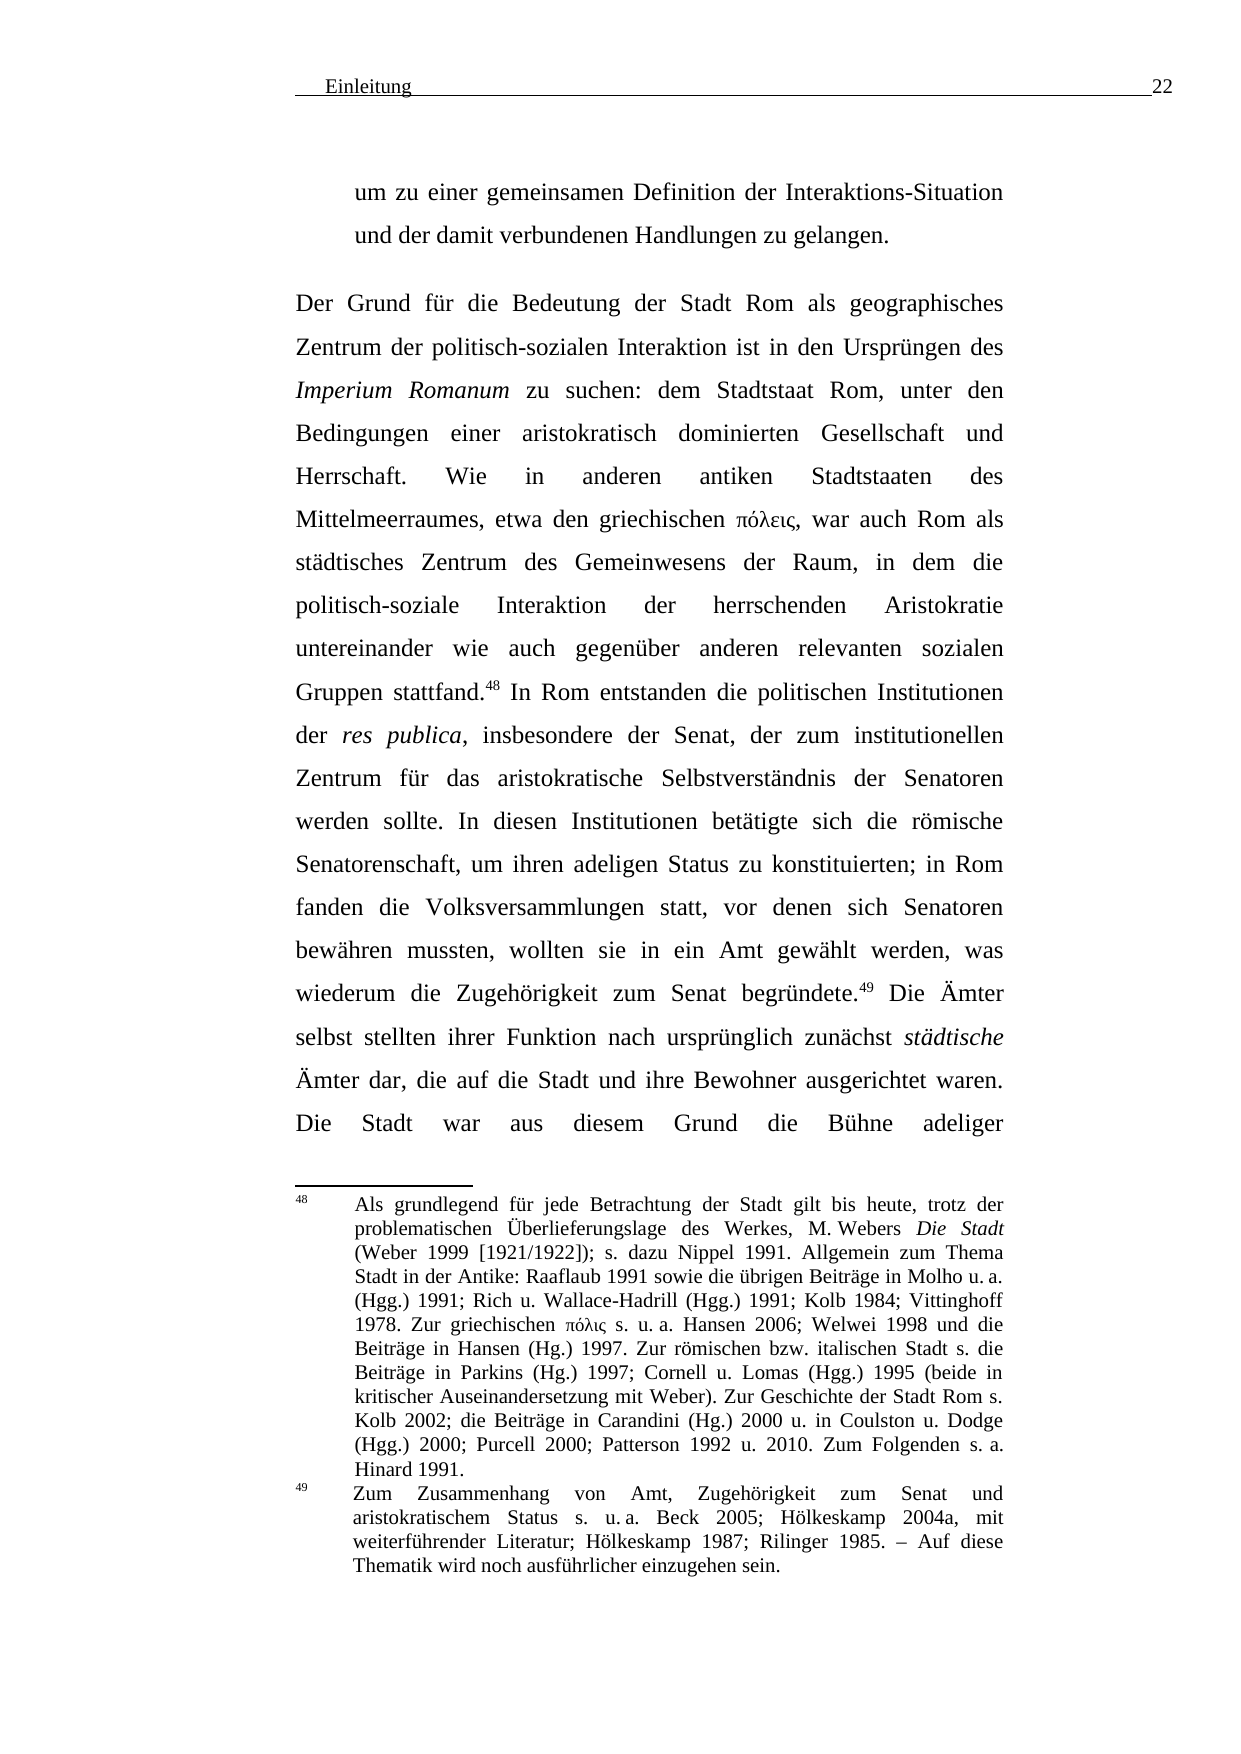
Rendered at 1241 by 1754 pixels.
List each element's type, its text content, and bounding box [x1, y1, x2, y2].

text Der Grund für die Bedeutung der Stadt Rom als geographisches Zentrum der politisch-sozialen Interaktion ist in den Ursprüngen des Imperium Romanum zu suchen: dem Stadtstaat Rom, unter den Bedingungen einer aristokratisch dominierten Gesellschaft und Herrschaft. Wie in anderen antiken Stadtstaaten des Mittelmeerraumes, etwa den griechischen πόλεις, war auch Rom als städtisches Zentrum des Gemeinwesens der Raum, in dem die politisch-soziale Interaktion der herrschenden Aristokratie untereinander wie auch gegenüber anderen relevanten sozialen Gruppen stattfand. In Rom entstanden die politischen Institutionen der res publica, insbesondere der Senat, der zum institutionellen Zentrum für das aristokratische Selbstverständnis der Senatoren werden sollte. In diesen Institutionen betätigte sich die römische Senatorenschaft, um ihren adeligen Status zu konstituierten; in Rom fanden die Volksversammlungen statt, vor denen sich Senatoren bewähren mussten, wollten sie in ein Amt gewählt werden, was wiederum die Zugehörigkeit zum Senat begründete. Die Ämter selbst stellten ihrer Funktion nach ursprünglich zunächst städtische Ämter dar, die auf die Stadt und ihre Bewohner ausgerichtet waren. Die Stadt war aus diesem Grund die Bühne adeliger Selbstbehauptung, senatorischer Selbstdarstellung und der inneraristokratischen Konkurrenz. [295, 288, 1004, 1137]
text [295, 177, 1004, 249]
